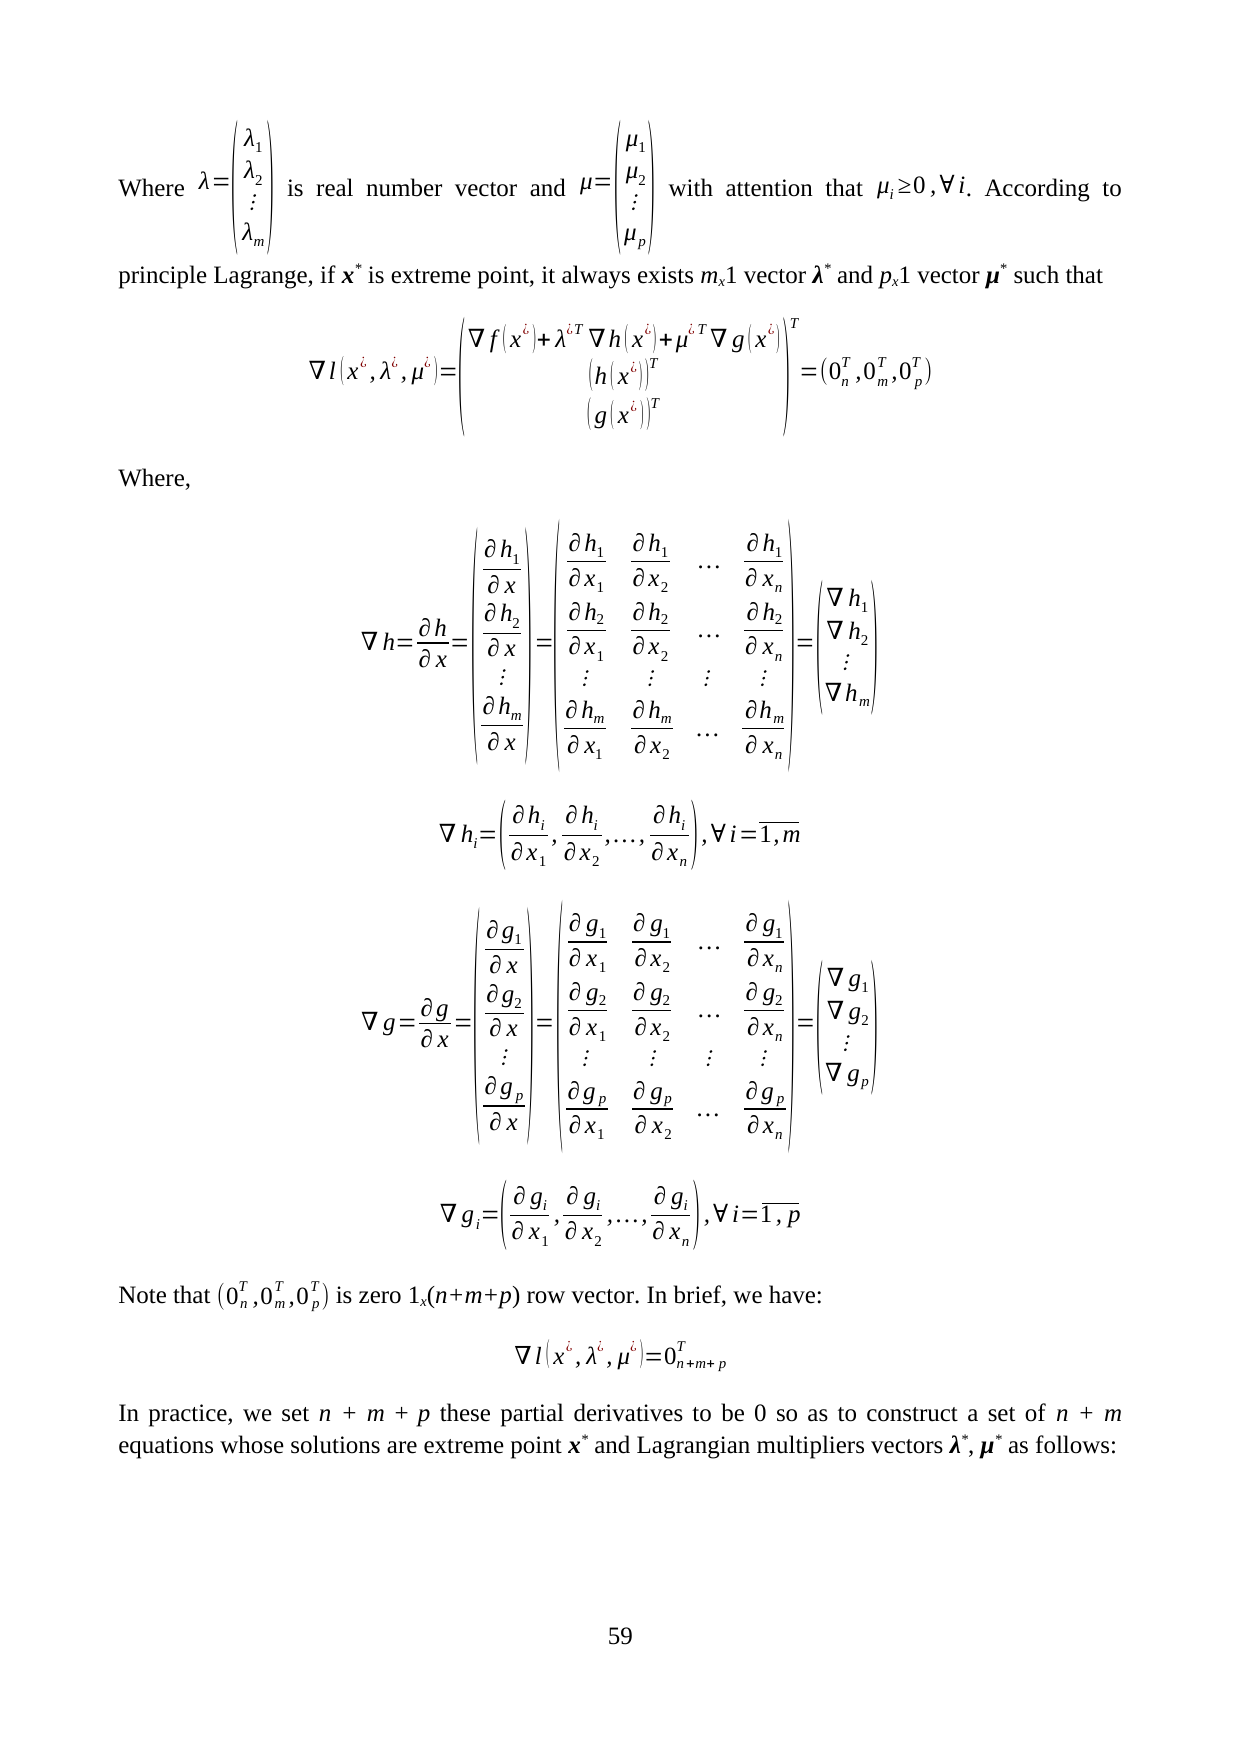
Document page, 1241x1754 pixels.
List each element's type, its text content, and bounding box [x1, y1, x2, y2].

text Where is real number vector and with attention that . According to principle Lagrange, if x* is extreme point, it always exists mx1 vector λ* and px1 vector μ* such that [118, 118, 1122, 289]
text In practice, we set n + m + p these partial derivatives to be 0 so as to construct a set of n + m equations whose solutions are extreme point x* and Lagrangian multipliers vectors λ*, μ* as follows: [118, 1398, 1122, 1459]
text Where, [118, 463, 1122, 492]
text Note that is zero 1x(n+m+p) row vector. In brief, we have: [118, 1278, 1122, 1312]
